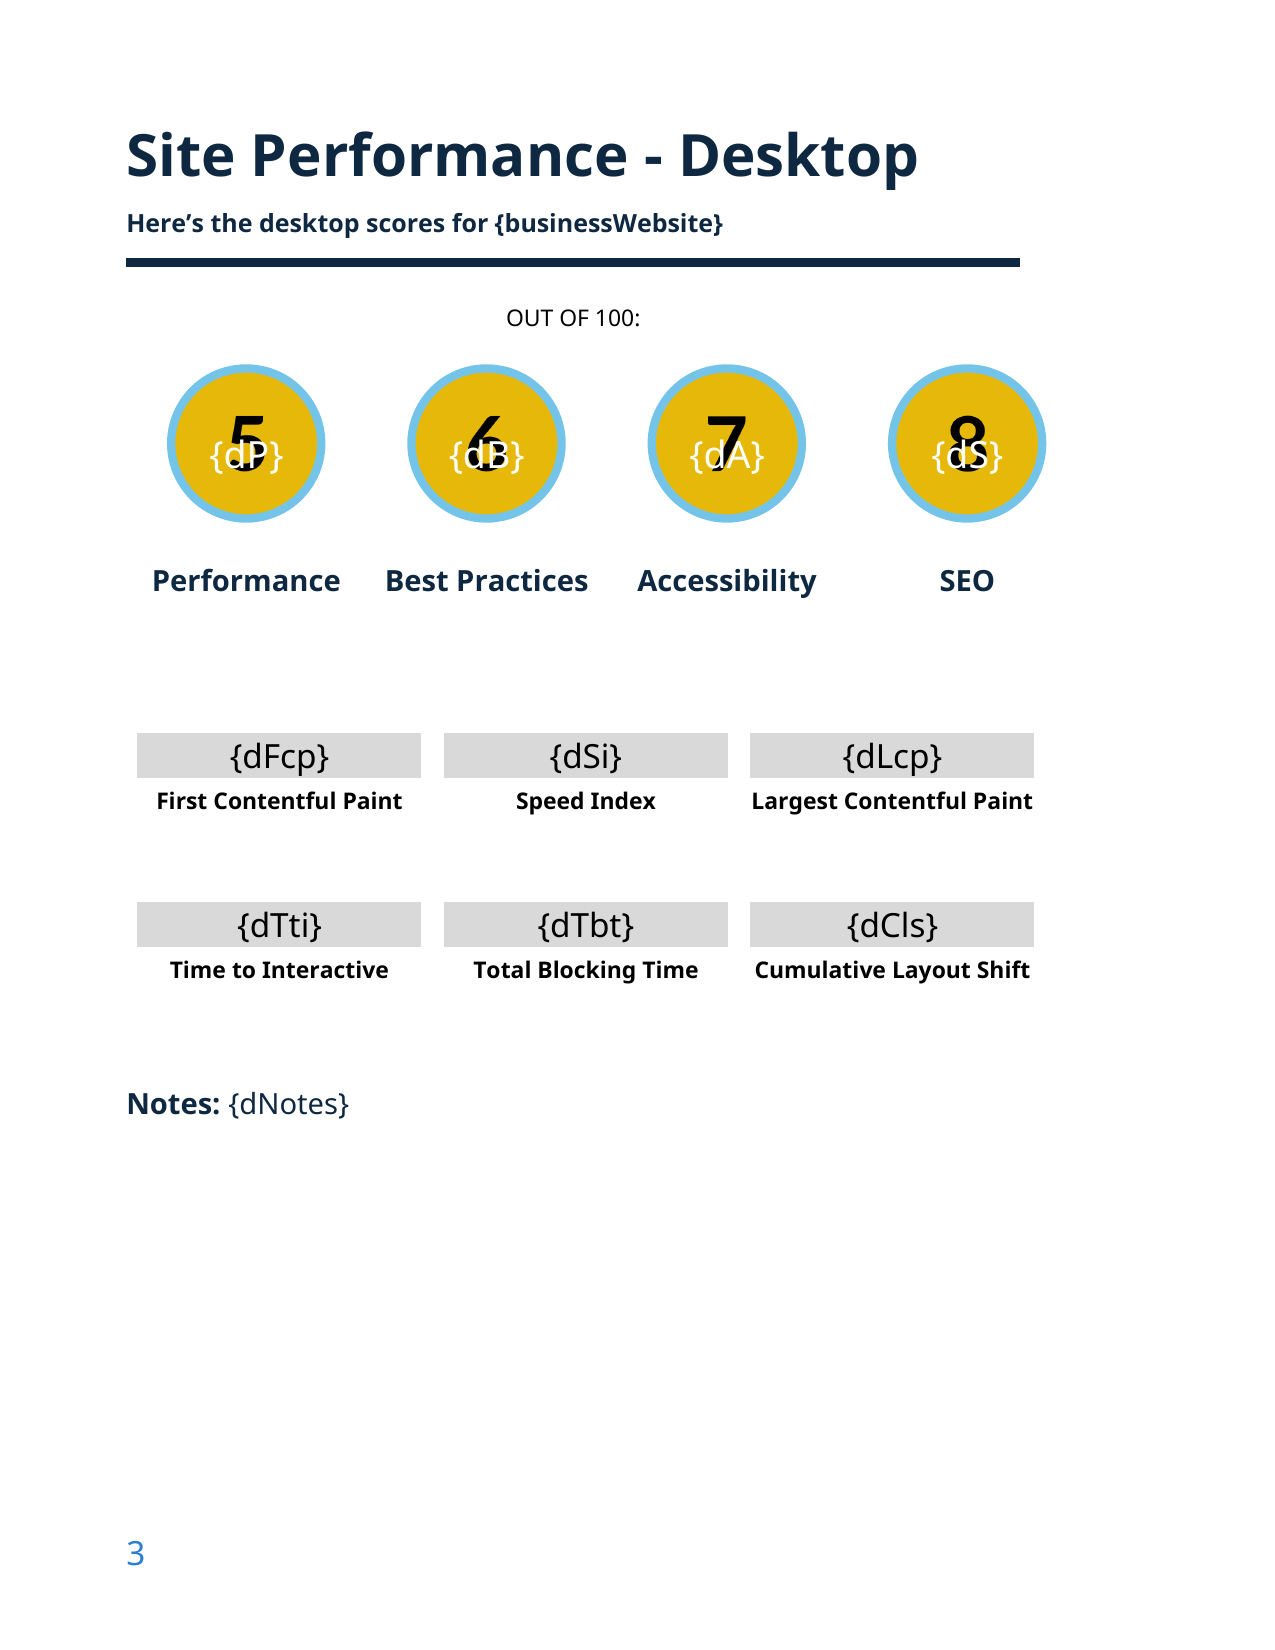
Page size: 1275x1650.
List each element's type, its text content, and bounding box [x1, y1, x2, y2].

picture [656, 373, 797, 514]
text OUT OF 100: [126, 302, 1020, 333]
text Notes: {dNotes} [126, 1083, 1020, 1123]
table_header Accessibility [607, 364, 847, 637]
picture [176, 373, 317, 514]
table_header {dLcp} Largest Contentful Paint [739, 733, 1046, 850]
table_header SEO [847, 364, 1087, 637]
text Here’s the desktop scores for {businessWebsite} [126, 205, 1020, 258]
table_header {dFcp} First Contentful Paint [126, 733, 432, 850]
table_cell {dTti} Time to Interactive [126, 850, 432, 998]
table_header Performance [126, 364, 366, 637]
picture [897, 373, 1038, 514]
table_header {dSi} Speed Index [433, 733, 739, 850]
table_cell {dTbt} Total Blocking Time [433, 850, 739, 998]
table_header Best Practices [366, 364, 607, 637]
picture [416, 373, 557, 514]
table_cell {dCls} Cumulative Layout Shift [739, 850, 1046, 998]
title Site Performance - Desktop [126, 114, 1020, 193]
